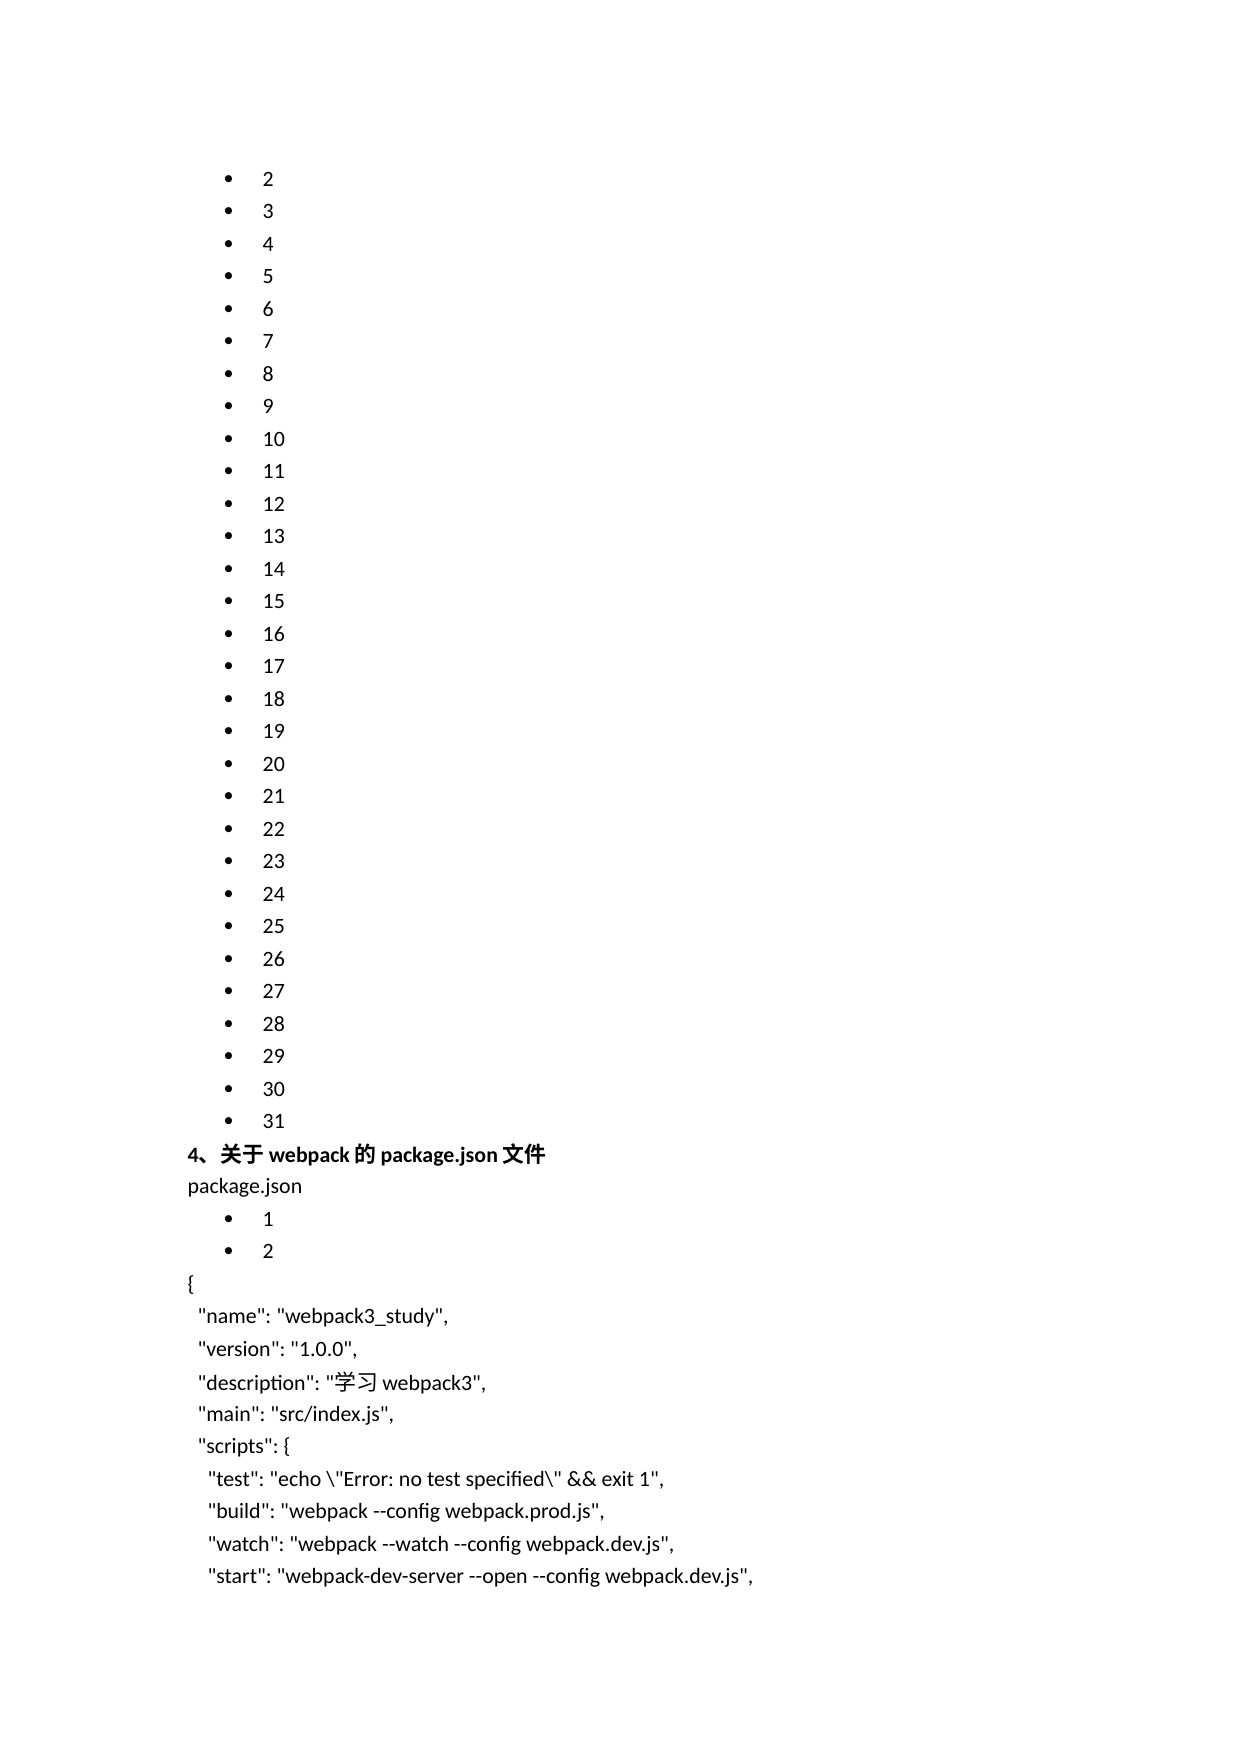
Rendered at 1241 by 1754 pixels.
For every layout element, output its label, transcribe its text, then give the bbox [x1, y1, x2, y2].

list 11 [225, 454, 1053, 487]
text package.json [187, 1169, 1053, 1202]
list 2 [225, 1234, 1053, 1267]
list 18 [225, 682, 1053, 714]
text "name": "webpack3_study", [187, 1299, 1053, 1332]
text 4、关于webpack的package.json文件 [187, 1137, 1053, 1169]
list 15 [225, 584, 1053, 617]
list 2 [225, 162, 1053, 194]
list 9 [225, 389, 1053, 422]
list 31 [225, 1104, 1053, 1137]
list 25 [225, 909, 1053, 942]
list 22 [225, 812, 1053, 844]
text "start": "webpack-dev-server --open --config webpack.dev.js", [187, 1559, 1053, 1592]
list 23 [225, 844, 1053, 877]
list 4 [225, 227, 1053, 259]
list 28 [225, 1007, 1053, 1039]
list 17 [225, 649, 1053, 682]
list 1 [225, 1202, 1053, 1234]
list 6 [225, 292, 1053, 324]
list 26 [225, 942, 1053, 974]
list 14 [225, 552, 1053, 584]
list 19 [225, 714, 1053, 747]
list 3 [225, 194, 1053, 227]
text "description": "学习webpack3", [187, 1364, 1053, 1397]
text "version": "1.0.0", [187, 1332, 1053, 1364]
list 7 [225, 324, 1053, 357]
text { [187, 1267, 1053, 1299]
list 10 [225, 422, 1053, 454]
list 12 [225, 487, 1053, 519]
list 20 [225, 747, 1053, 779]
list 27 [225, 974, 1053, 1007]
list 5 [225, 259, 1053, 292]
list 30 [225, 1072, 1053, 1104]
list 16 [225, 617, 1053, 649]
text "test": "echo \"Error: no test specified\" && exit 1", [187, 1462, 1053, 1494]
text "build": "webpack --config webpack.prod.js", [187, 1494, 1053, 1527]
text "watch": "webpack --watch --config webpack.dev.js", [187, 1527, 1053, 1559]
text "scripts": { [187, 1429, 1053, 1462]
list 13 [225, 519, 1053, 552]
list 8 [225, 357, 1053, 389]
list 29 [225, 1039, 1053, 1072]
list 24 [225, 877, 1053, 909]
list 21 [225, 779, 1053, 812]
text "main": "src/index.js", [187, 1397, 1053, 1429]
